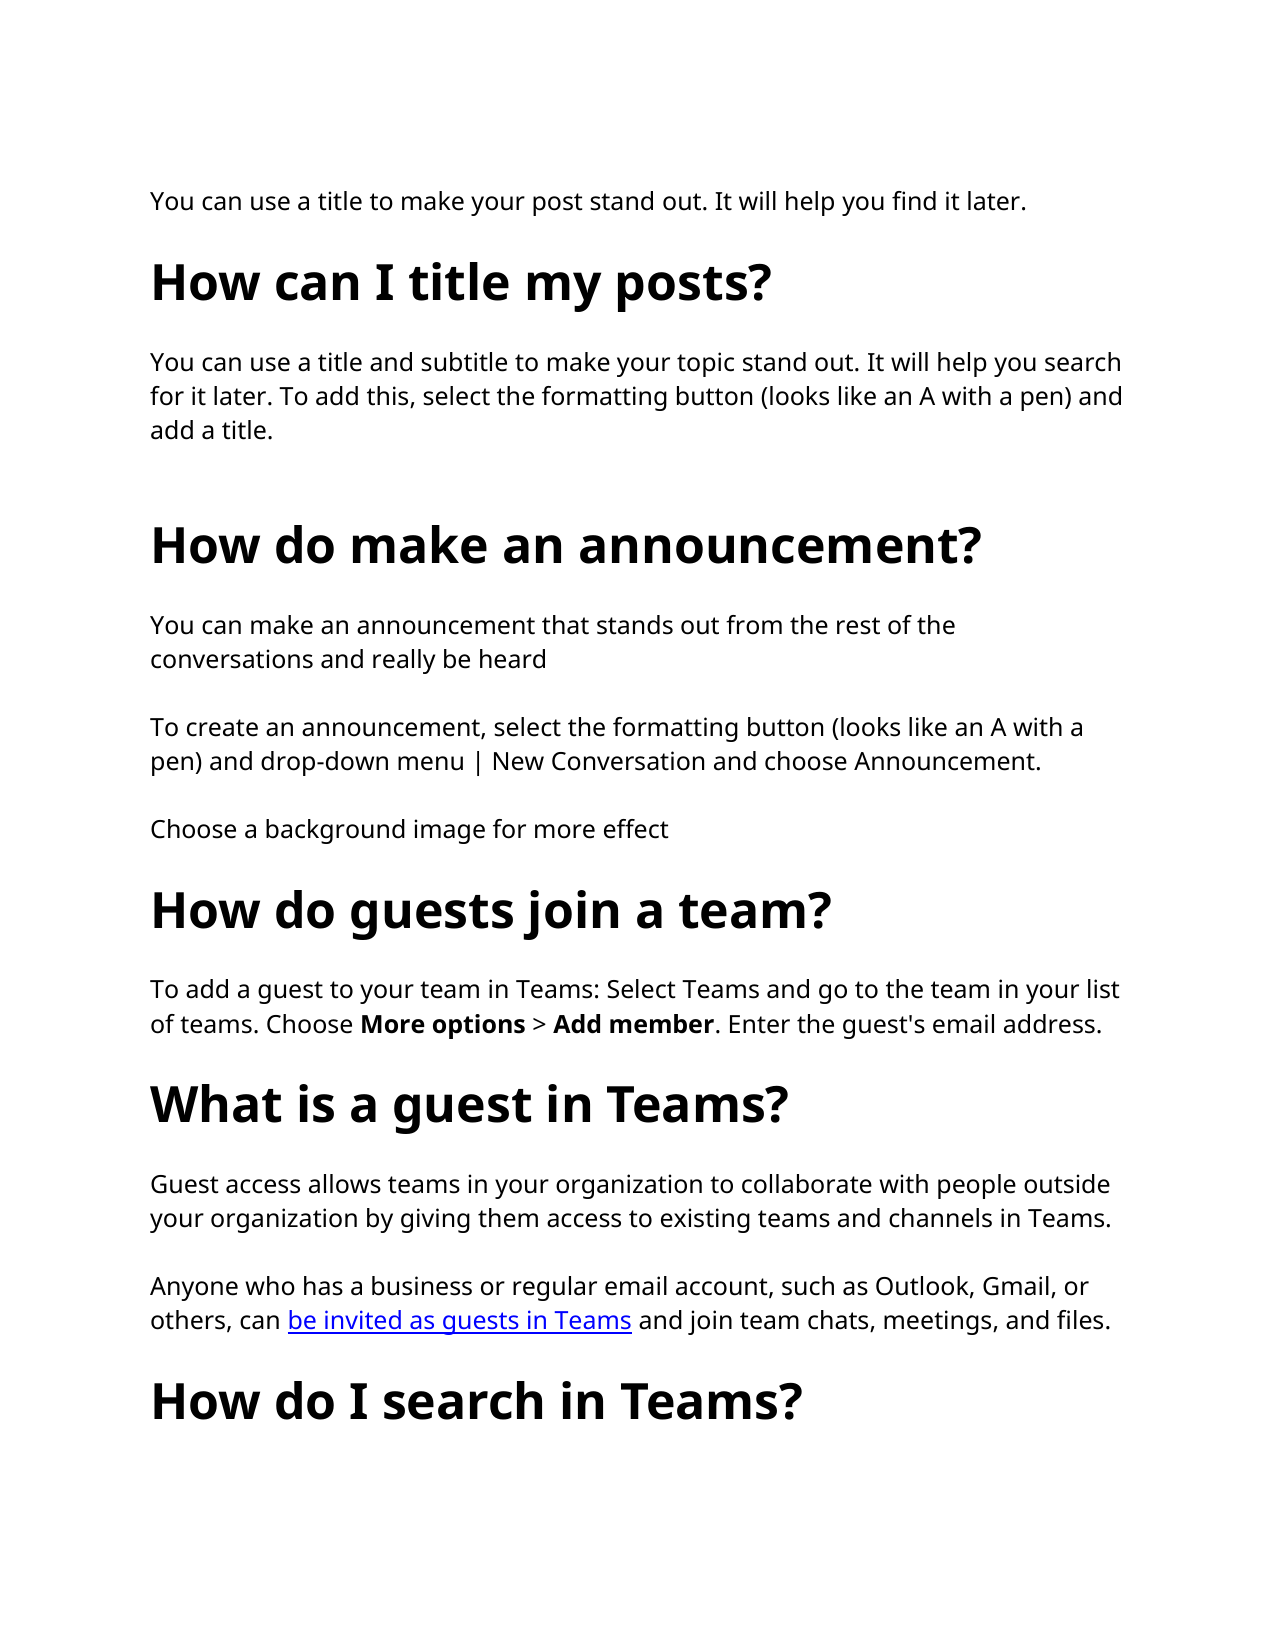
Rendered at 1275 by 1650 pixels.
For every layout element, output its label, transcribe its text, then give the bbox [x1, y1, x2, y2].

text You can use a title to make your post stand out. It will help you find it later. [150, 184, 1125, 218]
text To add a guest to your team in Teams: Select Teams and go to the team in your list of teams. Choose More options > Add member. Enter the guest's email address. [150, 972, 1125, 1040]
text Anyone who has a business or regular email account, such as Outlook, Gmail, or others, can be invited as guests in Teams and join team chats, meetings, and files. [150, 1269, 1125, 1337]
subtitle How do I search in Teams? [150, 1366, 1125, 1434]
subtitle What is a guest in Teams? [150, 1069, 1125, 1138]
text You can use a title and subtitle to make your topic stand out. It will help you search for it later. To add this, select the formatting button (looks like an A with a pen) and add a title. [150, 344, 1125, 447]
subtitle How do make an announcement? [150, 510, 1125, 578]
text To create an announcement, select the formatting button (looks like an A with a pen) and drop-down menu | New Conversation and choose Announcement. [150, 709, 1125, 778]
subtitle How do guests join a team? [150, 875, 1125, 943]
subtitle How can I title my posts? [150, 247, 1125, 315]
text You can make an announcement that stands out from the rest of the conversations and really be heard [150, 607, 1125, 675]
text Guest access allows teams in your organization to collaborate with people outside your organization by giving them access to existing teams and channels in Teams. [150, 1167, 1125, 1235]
text Choose a background image for more effect [150, 812, 1125, 846]
